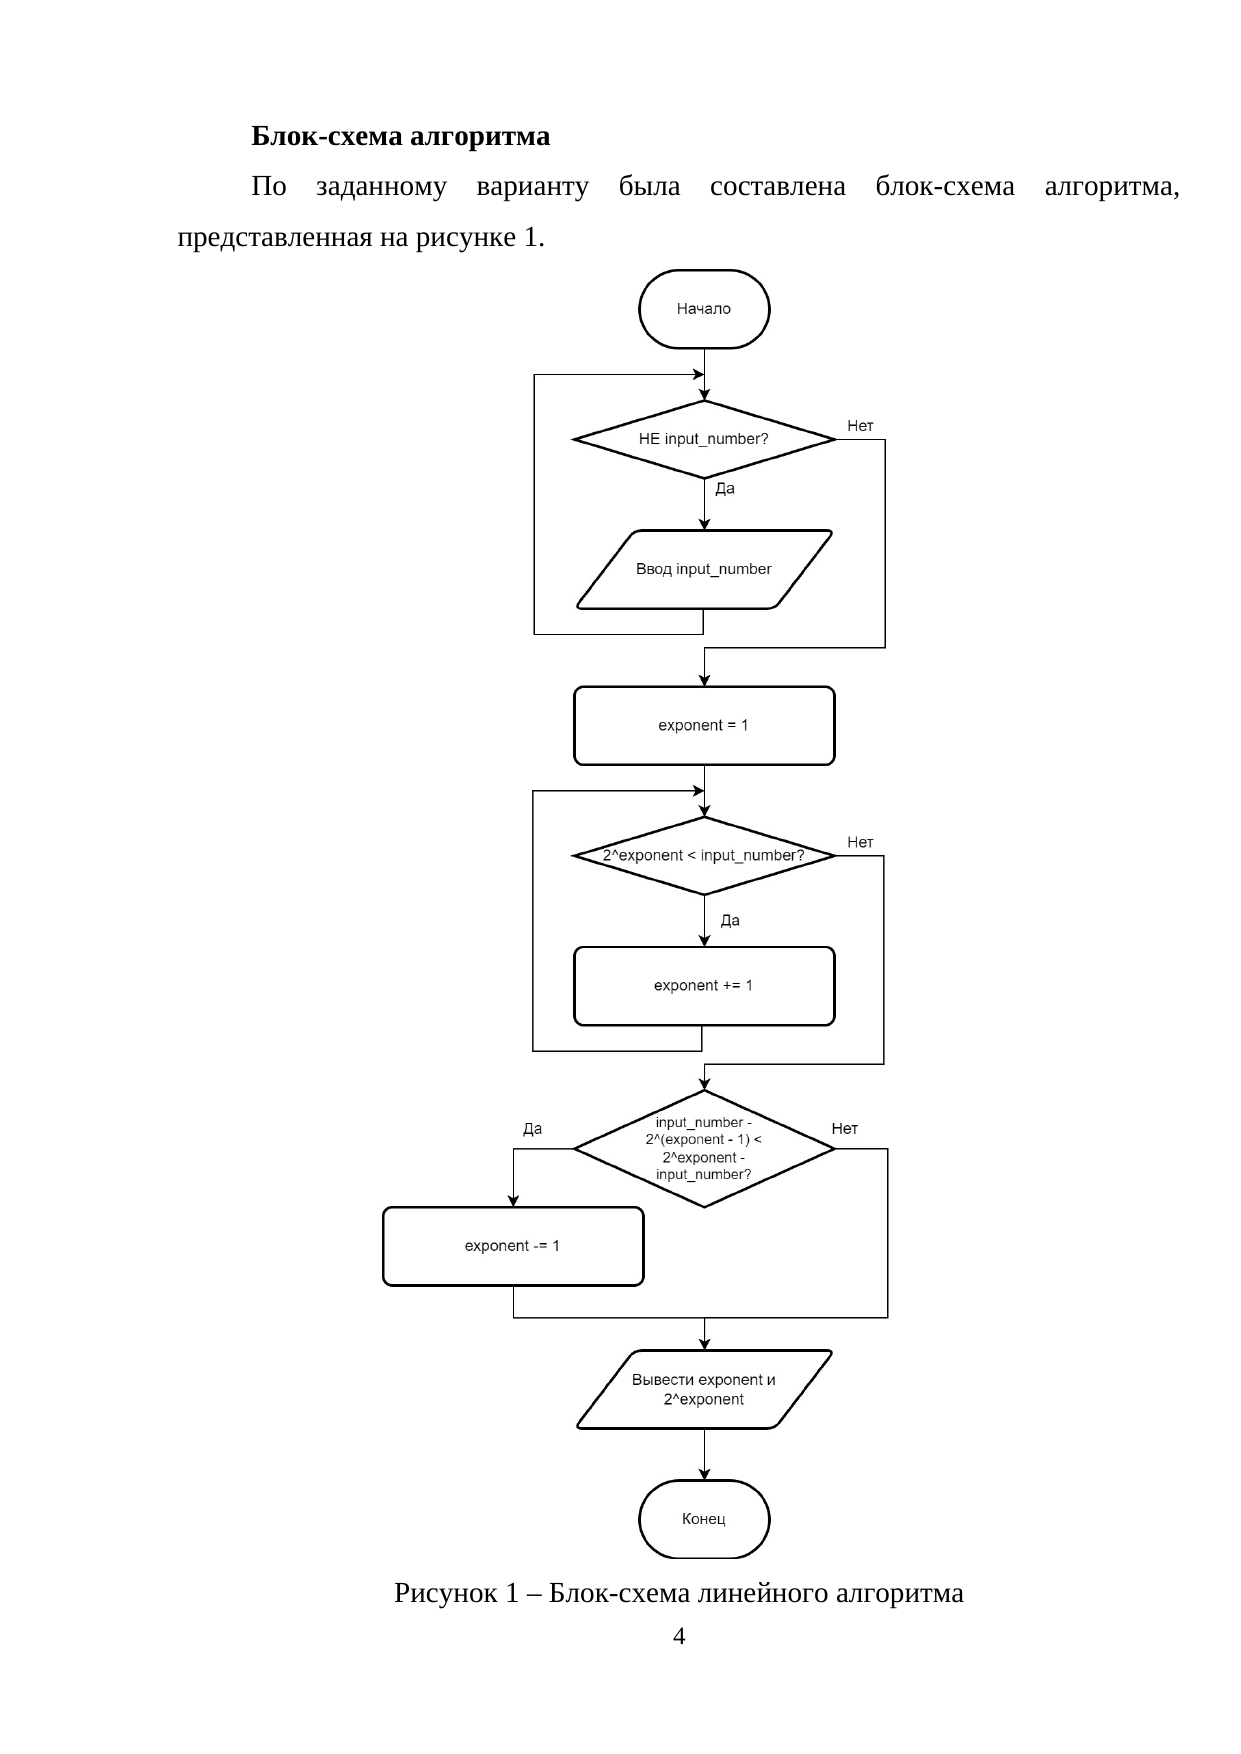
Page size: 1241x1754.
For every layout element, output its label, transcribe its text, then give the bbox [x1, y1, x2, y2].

text Блок-схема алгоритма [177, 118, 1181, 152]
text По заданному варианту была составлена блок-схема алгоритма, представленная на рисунке 1. [177, 168, 1181, 252]
text Рисунок 1 – Блок-схема линейного алгоритма [177, 1575, 1181, 1608]
picture [381, 269, 896, 1559]
